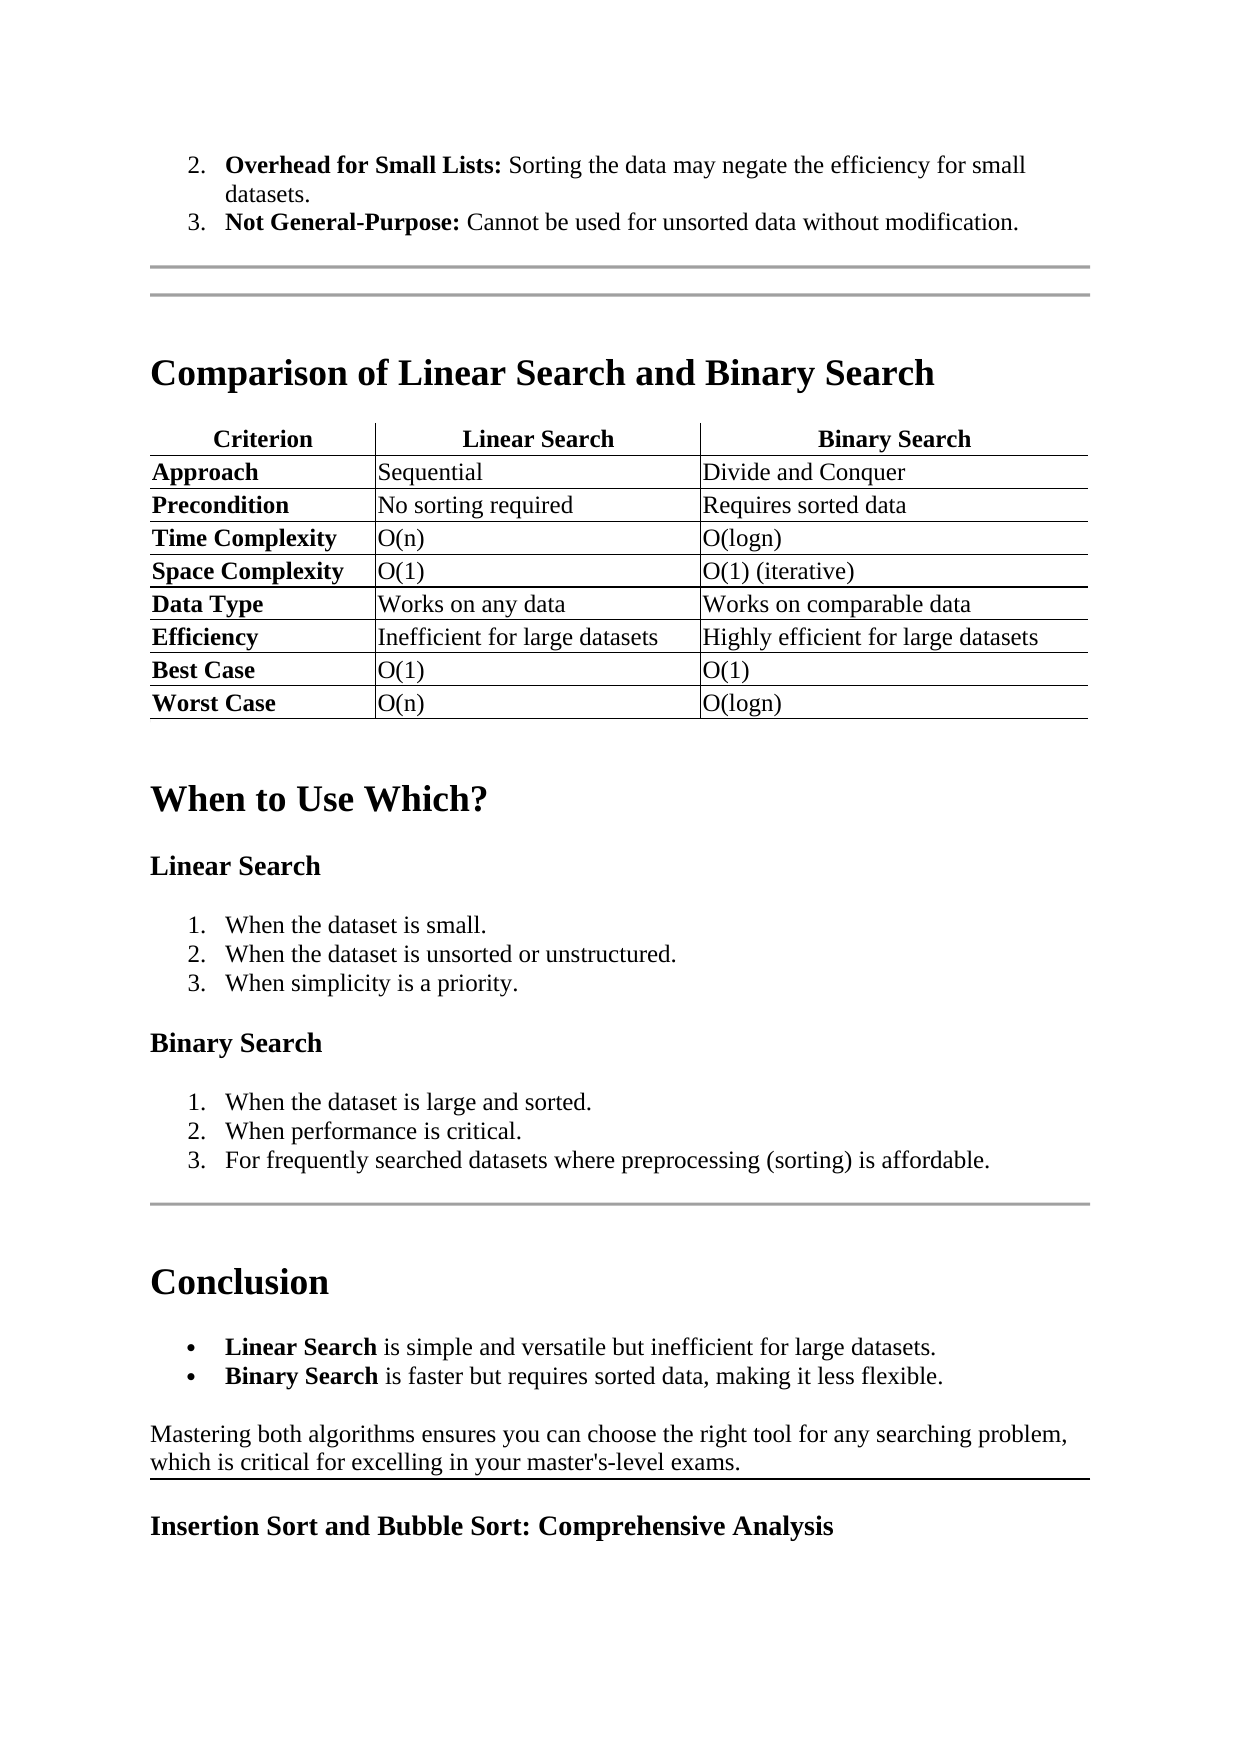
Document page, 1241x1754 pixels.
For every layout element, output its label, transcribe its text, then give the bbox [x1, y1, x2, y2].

list When the dataset is small. [187, 910, 1090, 939]
list Linear Search is simple and versatile but inefficient for large datasets. [187, 1332, 1090, 1361]
table_cell O(n) [376, 686, 700, 718]
list Overhead for Small Lists: Sorting the data may negate the efficiency for small datasets. [187, 150, 1090, 207]
table_header Binary Search [701, 423, 1088, 455]
table_cell Sequential [376, 456, 700, 488]
table_cell Worst Case [150, 686, 375, 718]
text When to Use Which? [150, 776, 1090, 819]
list Not General-Purpose: Cannot be used for unsorted data without modification. [187, 207, 1090, 236]
text Mastering both algorithms ensures you can choose the right tool for any searching problem, which is critical for excelling in your master's-level exams. [150, 1419, 1090, 1478]
table_cell Highly efficient for large datasets [701, 620, 1088, 652]
list When performance is critical. [187, 1116, 1090, 1145]
list Binary Search is faster but requires sorted data, making it less flexible. [187, 1361, 1090, 1389]
table_cell Precondition [150, 489, 375, 521]
text Insertion Sort and Bubble Sort: Comprehensive Analysis [150, 1509, 1090, 1541]
table_cell Data Type [150, 588, 375, 619]
table_cell Approach [150, 456, 375, 488]
text Conclusion [150, 1260, 1090, 1303]
table_cell O(logn) [701, 522, 1088, 553]
text Binary Search [150, 1026, 1090, 1058]
list When the dataset is large and sorted. [187, 1087, 1090, 1116]
table_cell O(1) [376, 653, 700, 685]
table_header Criterion [150, 423, 375, 455]
table_cell Time Complexity [150, 522, 375, 553]
table_cell Inefficient for large datasets [376, 620, 700, 652]
table_cell O(1) [376, 555, 700, 586]
text Linear Search [150, 849, 1090, 881]
table_cell Requires sorted data [701, 489, 1088, 521]
table_header Linear Search [376, 423, 700, 455]
table_cell O(1) (iterative) [701, 555, 1088, 586]
list When simplicity is a priority. [187, 968, 1090, 996]
table_cell O(logn) [701, 686, 1088, 718]
list For frequently searched datasets where preprocessing (sorting) is affordable. [187, 1145, 1090, 1173]
table_cell Best Case [150, 653, 375, 685]
list When the dataset is unsorted or unstructured. [187, 939, 1090, 968]
table_cell Efficiency [150, 620, 375, 652]
table_cell Works on any data [376, 588, 700, 619]
table_cell No sorting required [376, 489, 700, 521]
text Comparison of Linear Search and Binary Search [150, 351, 1090, 394]
table_cell Divide and Conquer [701, 456, 1088, 488]
table_cell O(n) [376, 522, 700, 553]
table_cell O(1) [701, 653, 1088, 685]
table_cell Space Complexity [150, 555, 375, 586]
table_cell Works on comparable data [701, 588, 1088, 619]
